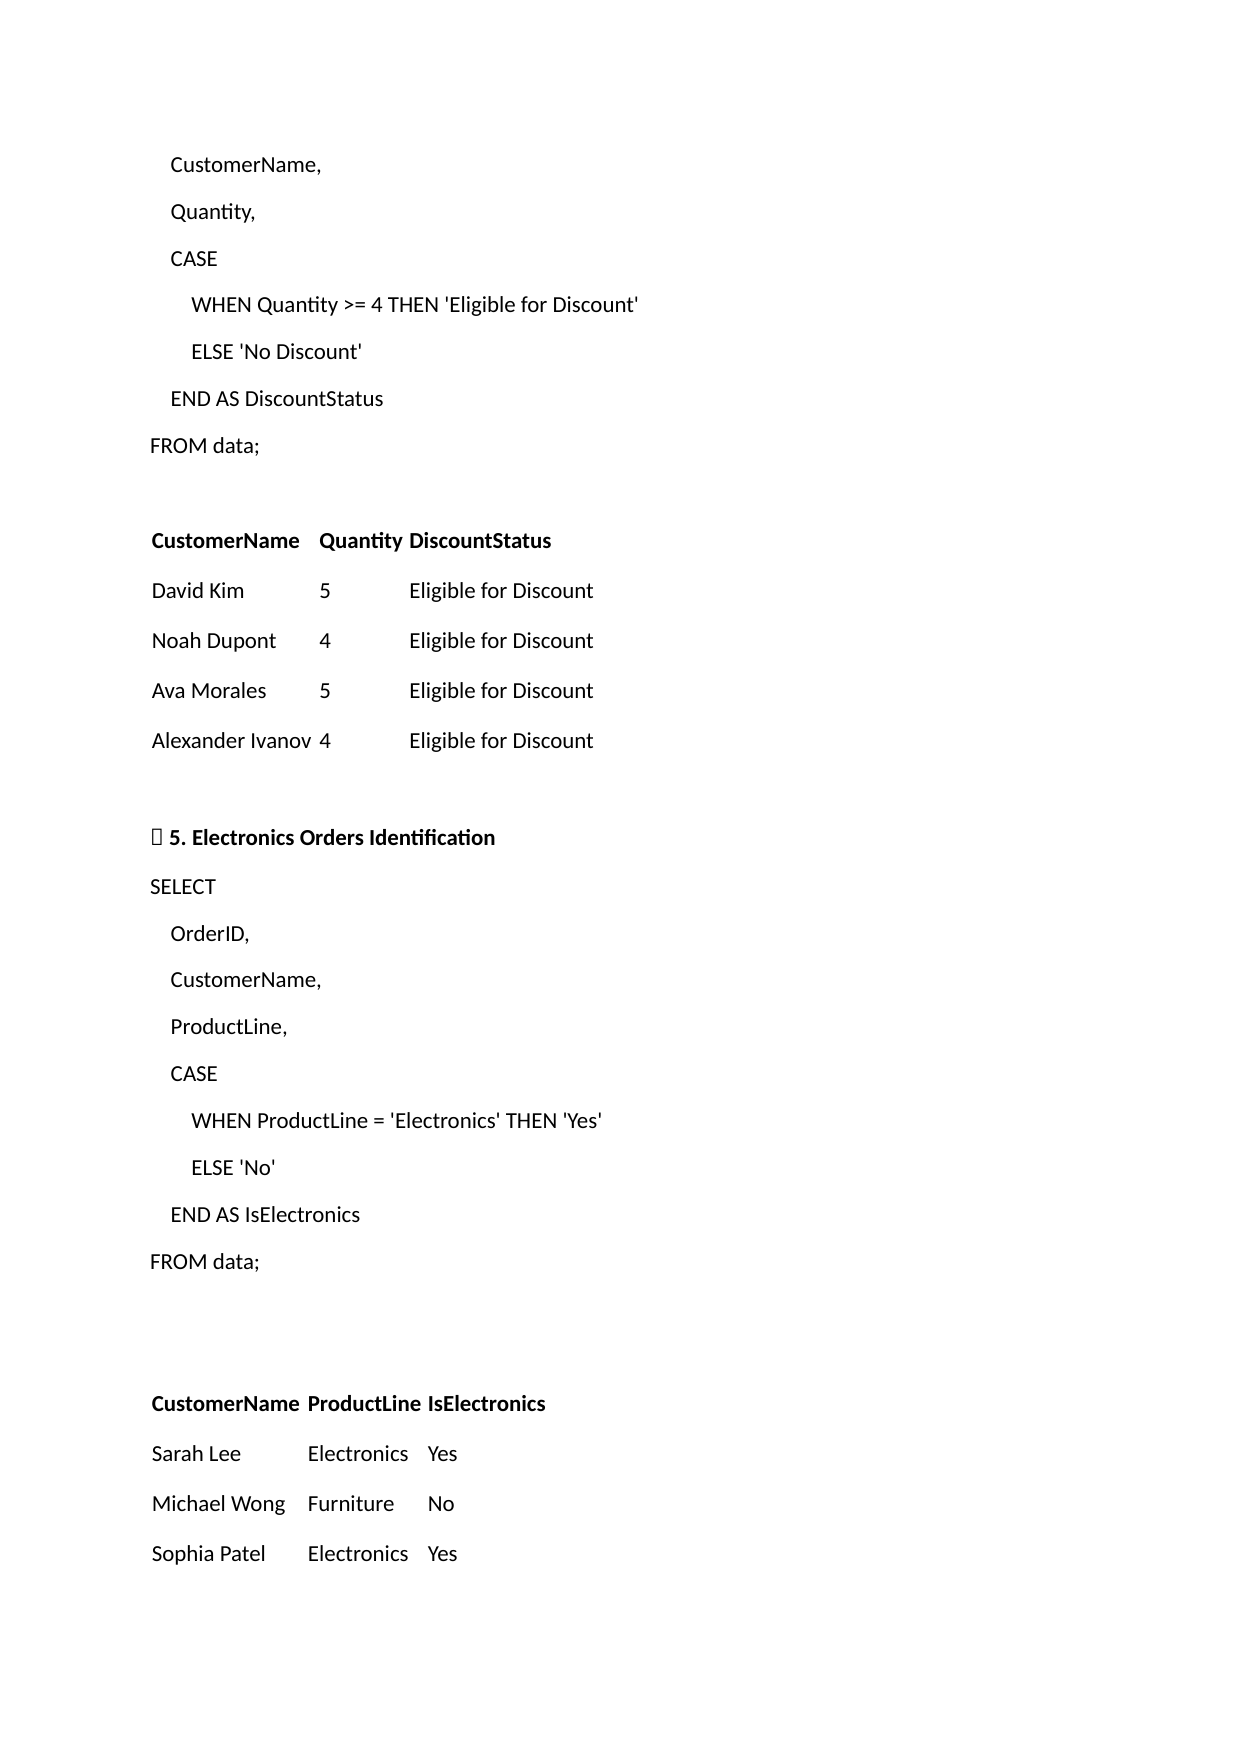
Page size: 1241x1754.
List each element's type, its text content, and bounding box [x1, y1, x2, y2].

table_cell 4 [318, 625, 408, 675]
text WHEN Quantity >= 4 THEN 'Eligible for Discount' [150, 291, 1090, 319]
table_cell Electronics [306, 1437, 426, 1487]
table_header DiscountStatus [408, 525, 600, 575]
table_cell Yes [426, 1537, 552, 1587]
table_header ProductLine [306, 1388, 426, 1437]
table_cell Sarah Lee [150, 1437, 306, 1487]
table_cell Eligible for Discount [408, 625, 600, 675]
text FROM data; [150, 431, 1090, 459]
text CASE [150, 244, 1090, 272]
text OrderID, [150, 919, 1090, 947]
table_cell Yes [426, 1437, 552, 1487]
text ELSE 'No' [150, 1153, 1090, 1181]
table_header CustomerName [150, 525, 318, 575]
table_cell Eligible for Discount [408, 575, 600, 625]
table_cell Noah Dupont [150, 625, 318, 675]
table_cell Alexander Ivanov [150, 725, 318, 774]
table_header IsElectronics [426, 1388, 552, 1437]
text ELSE 'No Discount' [150, 337, 1090, 366]
text CASE [150, 1059, 1090, 1087]
table_cell Electronics [306, 1537, 426, 1587]
text FROM data; [150, 1247, 1090, 1275]
text SELECT [150, 872, 1090, 900]
table_cell 5 [318, 675, 408, 724]
table_cell Eligible for Discount [408, 675, 600, 724]
table_cell 5 [318, 575, 408, 625]
table_cell 4 [318, 725, 408, 774]
text WHEN ProductLine = 'Electronics' THEN 'Yes' [150, 1106, 1090, 1134]
text 🔹 5. Electronics Orders Identification [150, 821, 1090, 853]
text ProductLine, [150, 1012, 1090, 1040]
table_cell Ava Morales [150, 675, 318, 724]
text Quantity, [150, 197, 1090, 225]
table_cell Sophia Patel [150, 1537, 306, 1587]
table_cell David Kim [150, 575, 318, 625]
table_header CustomerName [150, 1388, 306, 1437]
table_cell Michael Wong [150, 1487, 306, 1537]
table_header Quantity [318, 525, 408, 575]
text END AS IsElectronics [150, 1200, 1090, 1228]
text END AS DiscountStatus [150, 384, 1090, 412]
text CustomerName, [150, 150, 1090, 178]
table_cell Eligible for Discount [408, 725, 600, 774]
table_cell No [426, 1487, 552, 1537]
table_cell Furniture [306, 1487, 426, 1537]
text CustomerName, [150, 966, 1090, 993]
